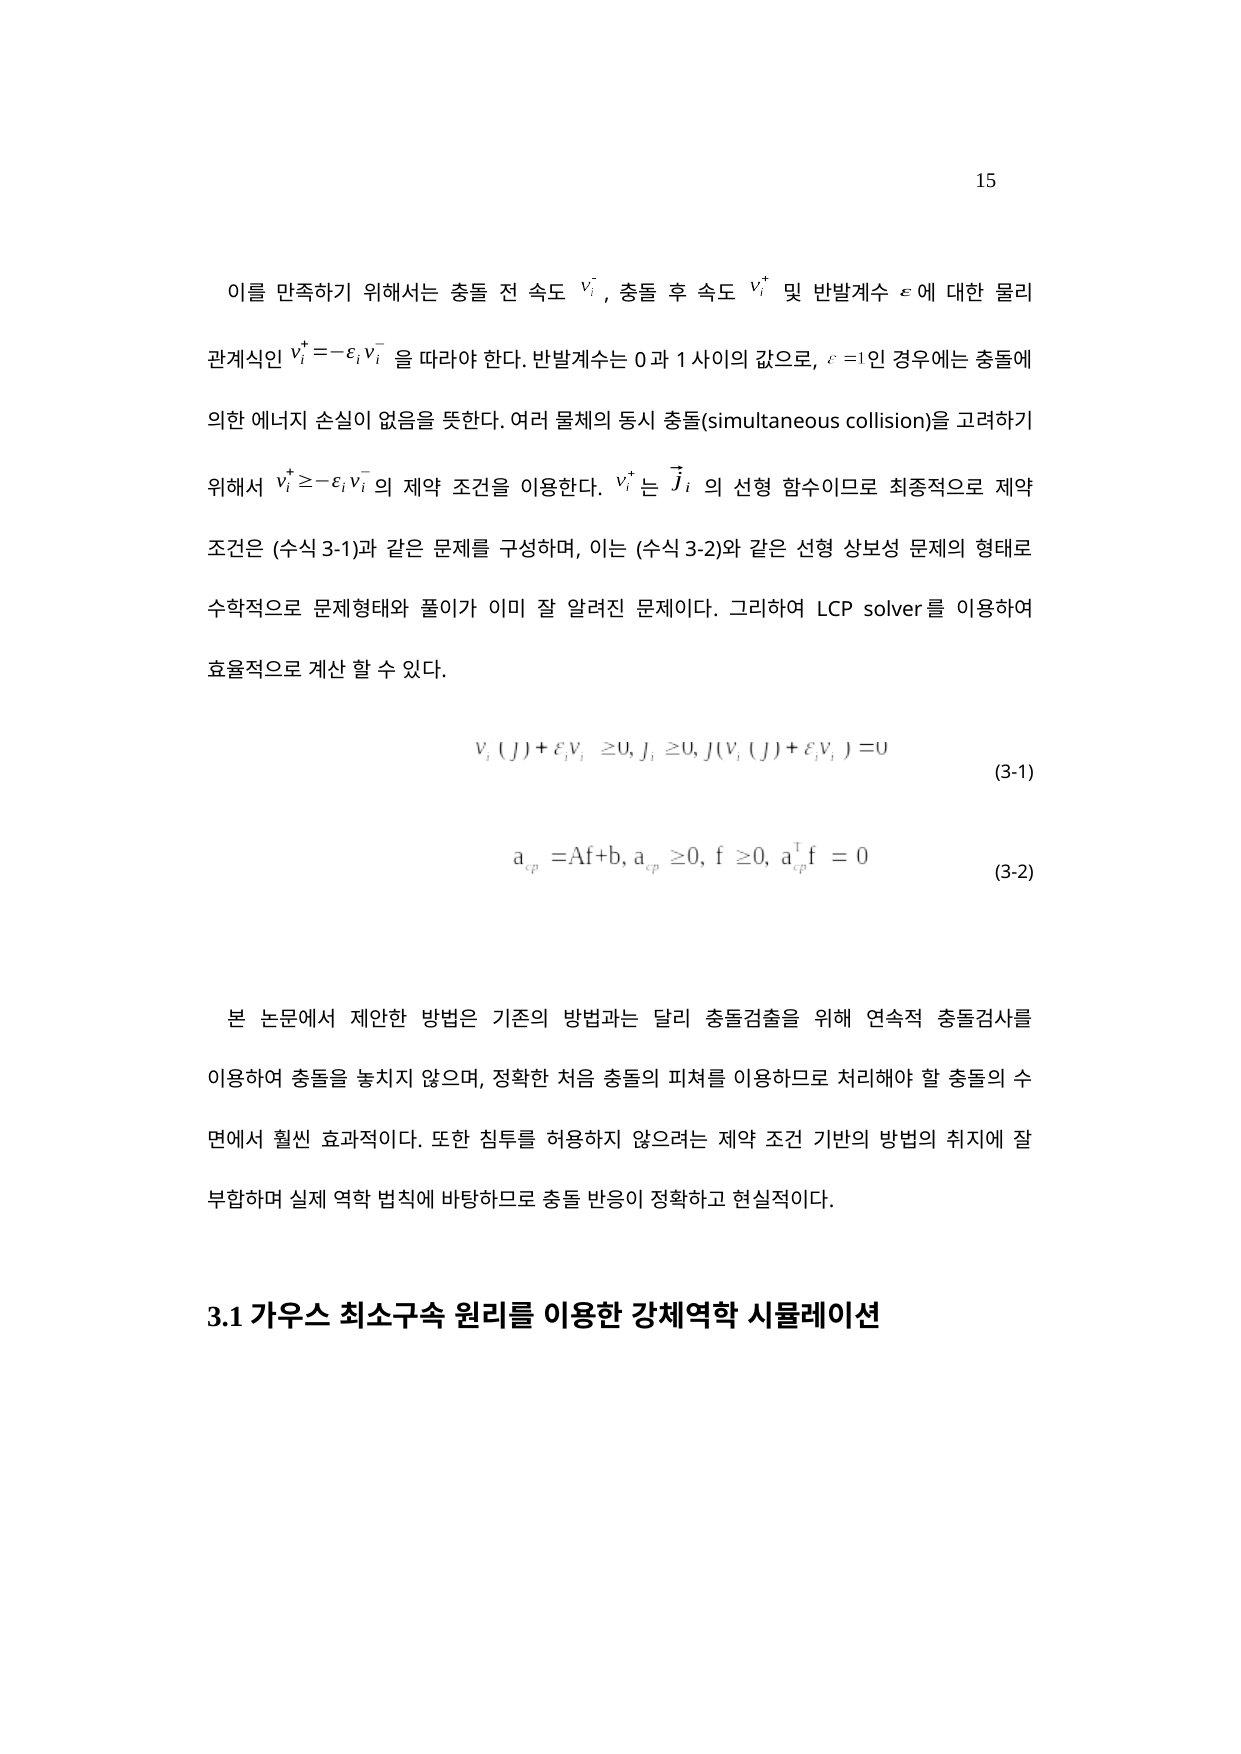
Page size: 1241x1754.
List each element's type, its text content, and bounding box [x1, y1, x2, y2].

text 본 논문에서 제안한 방법은 기존의 방법과는 달리 충돌검출을 위해 연속적 충돌검사를 이용하여 충돌을 놓치지 않으며, 정확한 처음 충돌의 피쳐를 이용하므로 처리해야 할 충돌의 수 면에서 훨씬 효과적이다. 또한 침투를 허용하지 않으려는 제약 조건 기반의 방법의 취지에 잘 부합하며 실제 역학 법칙에 바탕하므로 충돌 반응이 정확하고 현실적이다. [207, 1002, 1033, 1214]
text (3-2) [207, 836, 1033, 884]
text (3-1) [207, 756, 1033, 783]
subtitle 3.1 가우스 최소구속 원리를 이용한 강체역학 시뮬레이션 [207, 1292, 1033, 1335]
text 이를 만족하기 위해서는 충돌 전 속도 , 충돌 후 속도 및 반발계수 에 대한 물리 관계식인 을 따라야 한다. 반발계수는 0과 1사이의 값으로, 인 경우에는 충돌에 의한 에너지 손실이 없음을 뜻한다. 여러 물체의 동시 충돌(simultaneous collision)을 고려하기 위해서 의 제약 조건을 이용한다. 는 의 선형 함수이므로 최종적으로 제약 조건은 (수식3-1)과 같은 문제를 구성하며, 이는 (수식3-2)와 같은 선형 상보성 문제의 형태로 수학적으로 문제형태와 풀이가 이미 잘 알려진 문제이다. 그리하여 LCP solver를 이용하여 효율적으로 계산 할 수 있다. [207, 269, 1033, 683]
